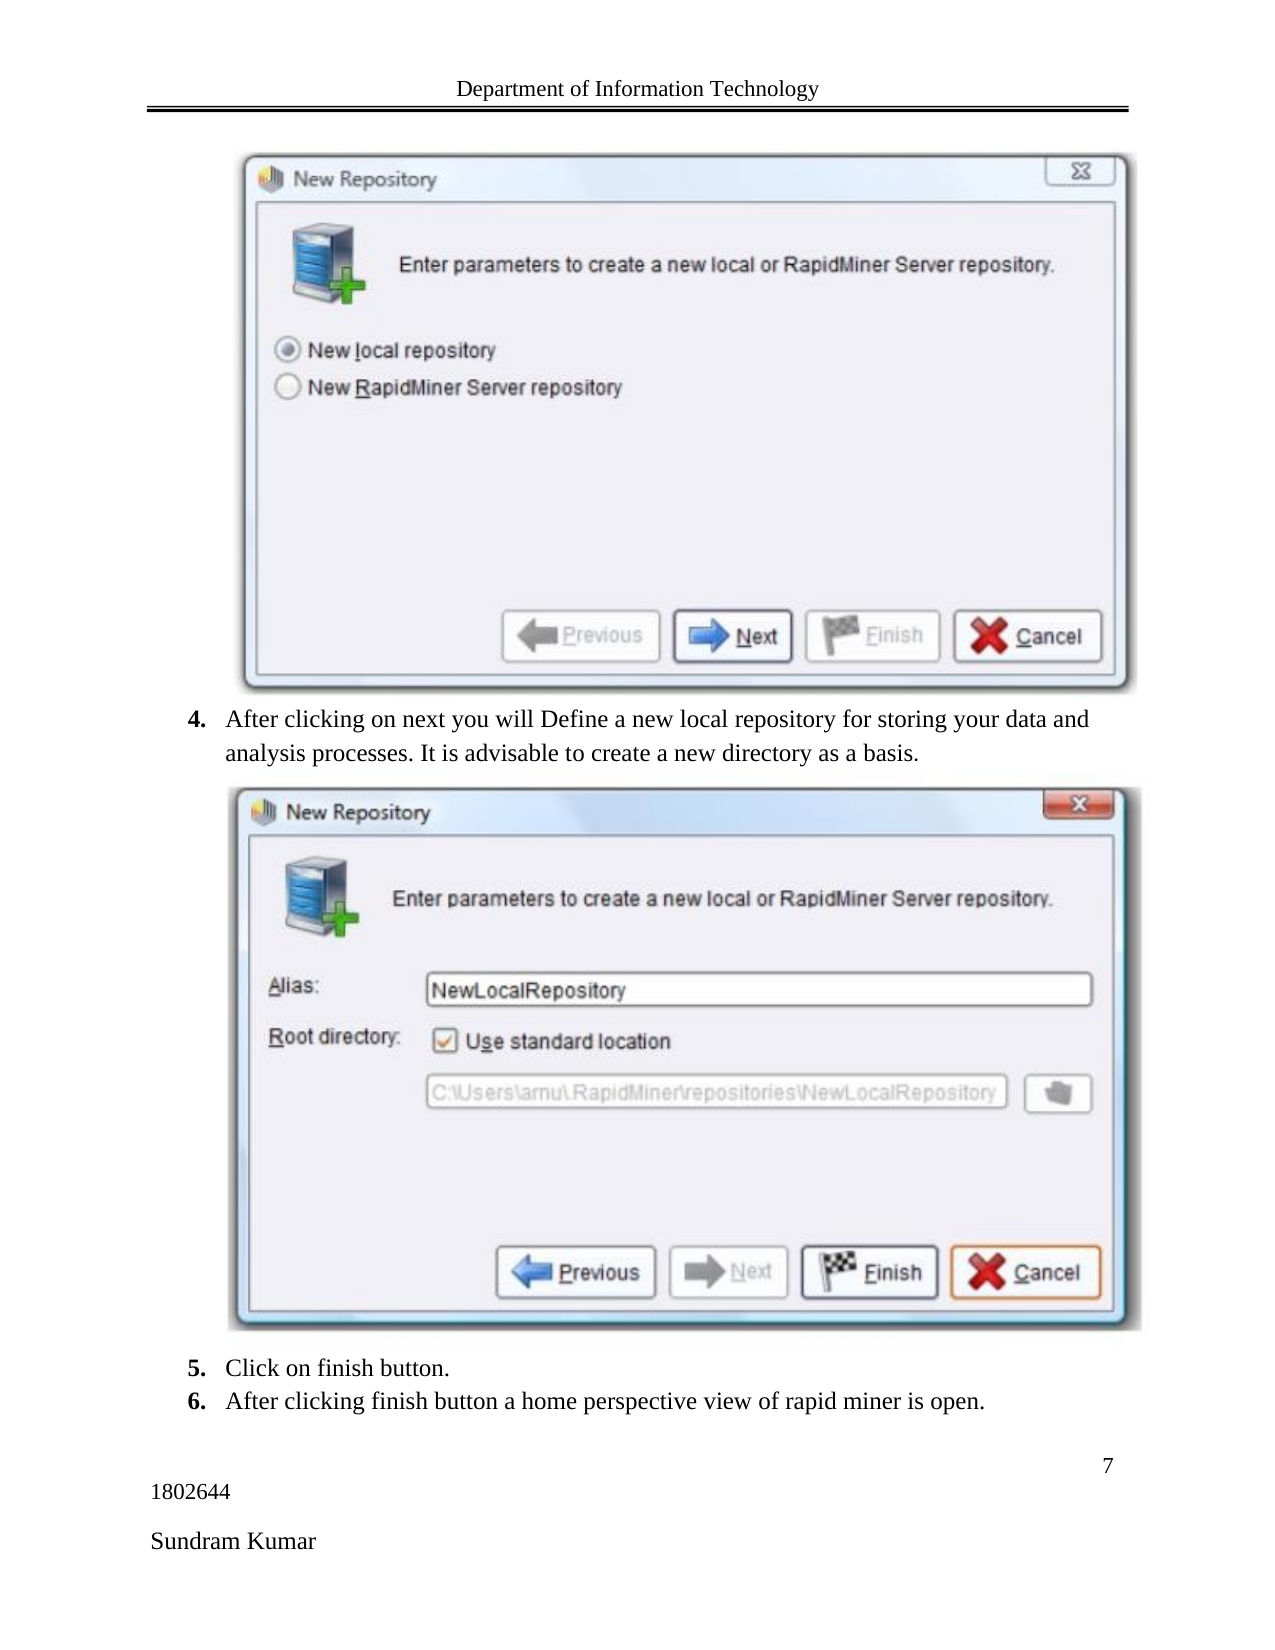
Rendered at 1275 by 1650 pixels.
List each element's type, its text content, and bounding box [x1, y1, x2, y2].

list After clicking finish button a home perspective view of rapid miner is open. [187, 1386, 1223, 1415]
list Click on finish button. [187, 1353, 1223, 1381]
list After clicking on next you will Define a new local repository for storing your data and analysis processes. It is advisable to create a new directory as a basis. [188, 704, 1124, 767]
picture [232, 148, 1138, 699]
picture [225, 771, 1150, 1348]
